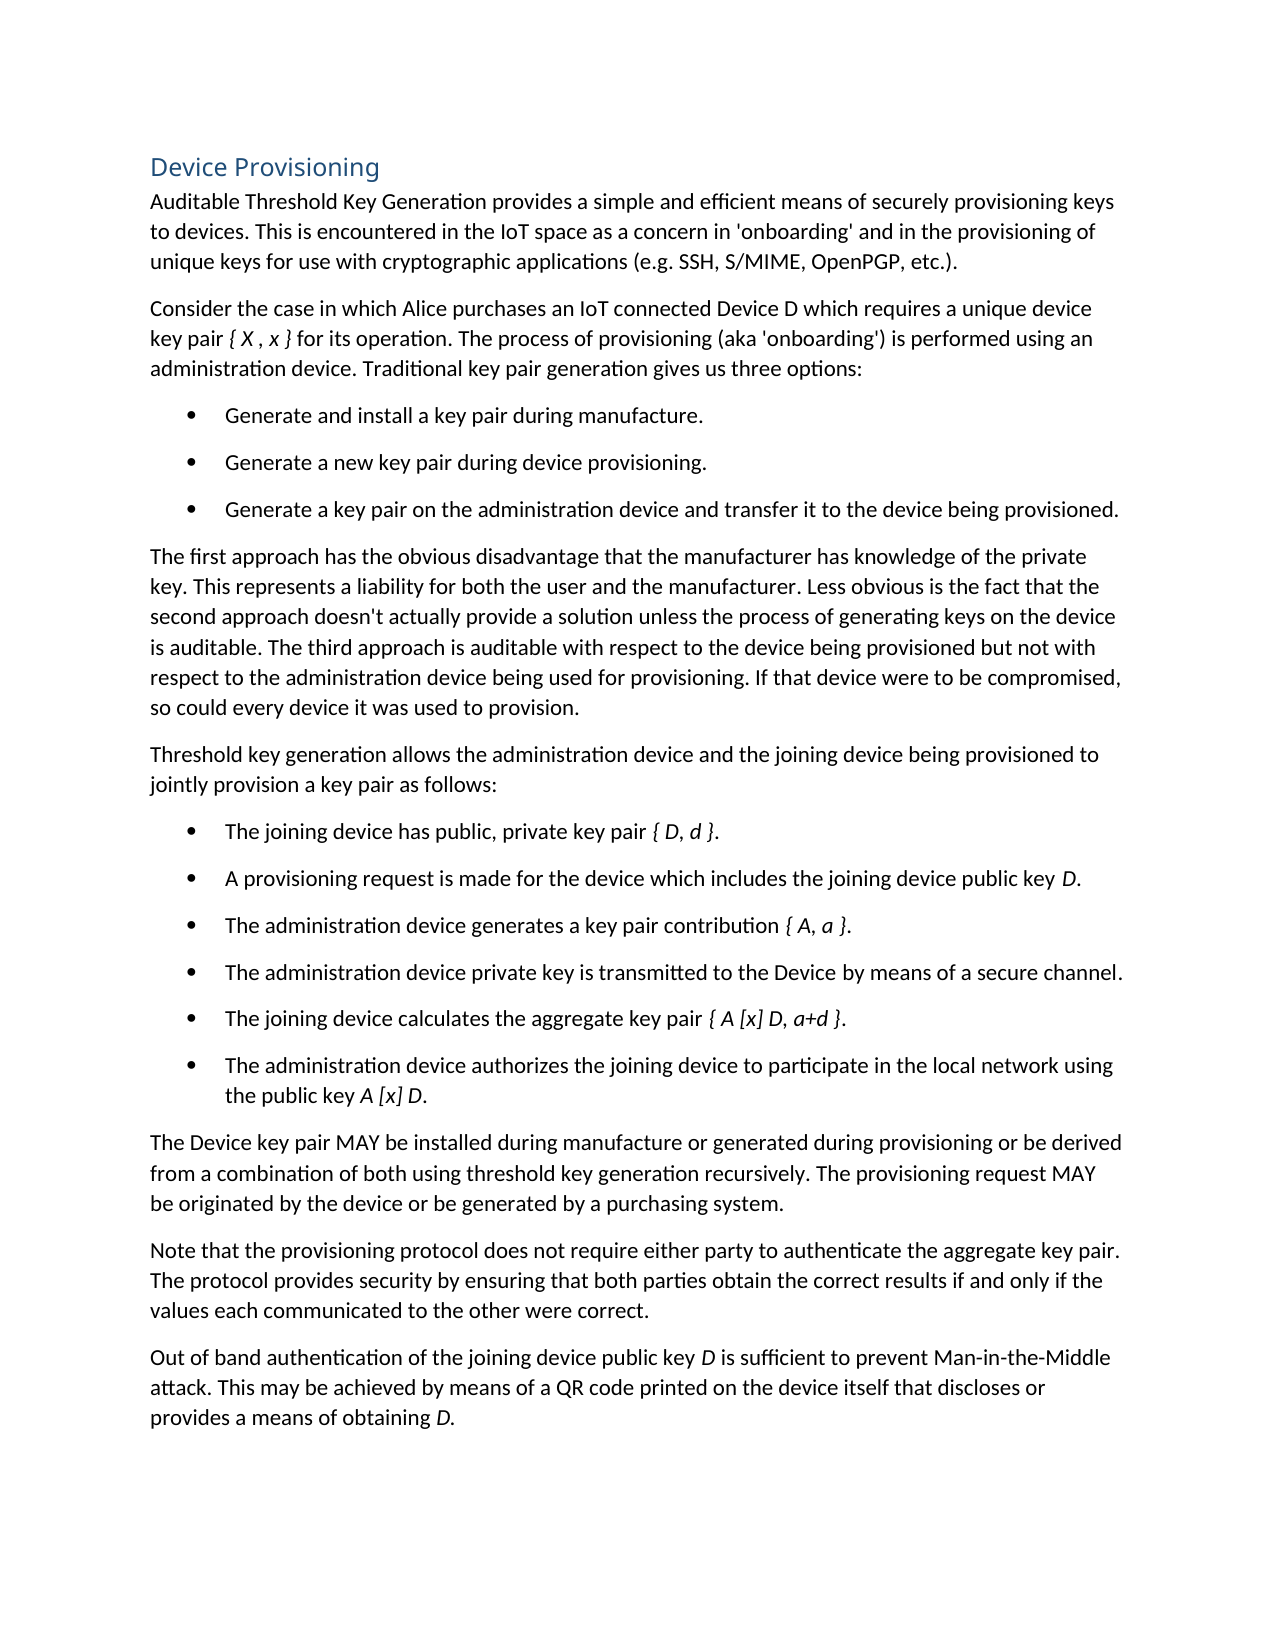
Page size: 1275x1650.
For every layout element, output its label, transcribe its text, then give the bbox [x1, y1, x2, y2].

text Generate a key pair on the administration device and transfer it to the device being provisioned. [187, 495, 1125, 523]
text The joining device calculates the aggregate key pair { A [x] D, a+d }. [187, 1004, 1125, 1032]
text Auditable Threshold Key Generation provides a simple and efficient means of securely provisioning keys to devices. This is encountered in the IoT space as a concern in 'onboarding' and in the provisioning of unique keys for use with cryptographic applications (e.g. SSH, S/MIME, OpenPGP, etc.). [150, 187, 1125, 275]
text Generate and install a key pair during manufacture. [187, 401, 1125, 429]
text The joining device has public, private key pair { D, d }. [187, 817, 1125, 845]
text The administration device generates a key pair contribution { A, a }. [187, 911, 1125, 939]
text The administration device authorizes the joining device to participate in the local network using the public key A [x] D. [187, 1051, 1125, 1109]
text Threshold key generation allows the administration device and the joining device being provisioned to jointly provision a key pair as follows: [150, 740, 1125, 798]
text The administration device private key is transmitted to the Device by means of a secure channel. [187, 958, 1125, 986]
text A provisioning request is made for the device which includes the joining device public key D. [187, 864, 1125, 892]
text Out of band authentication of the joining device public key D is sufficient to prevent Man-in-the-Middle attack. This may be achieved by means of a QR code printed on the device itself that discloses or provides a means of obtaining D. [150, 1343, 1125, 1431]
text Note that the provisioning protocol does not require either party to authenticate the aggregate key pair. The protocol provides security by ensuring that both parties obtain the correct results if and only if the values each communicated to the other were correct. [150, 1236, 1125, 1324]
text Consider the case in which Alice purchases an IoT connected Device D which requires a unique device key pair { X , x } for its operation. The process of provisioning (aka 'onboarding') is performed using an administration device. Traditional key pair generation gives us three options: [150, 294, 1125, 382]
subtitle Device Provisioning [150, 150, 1125, 184]
text The first approach has the obvious disadvantage that the manufacturer has knowledge of the private key. This represents a liability for both the user and the manufacturer. Less obvious is the fact that the second approach doesn't actually provide a solution unless the process of generating keys on the device is auditable. The third approach is auditable with respect to the device being provisioned but not with respect to the administration device being used for provisioning. If that device were to be compromised, so could every device it was used to provision. [150, 542, 1125, 721]
text Generate a new key pair during device provisioning. [187, 448, 1125, 476]
text The Device key pair MAY be installed during manufacture or generated during provisioning or be derived from a combination of both using threshold key generation recursively. The provisioning request MAY be originated by the device or be generated by a purchasing system. [150, 1128, 1125, 1217]
